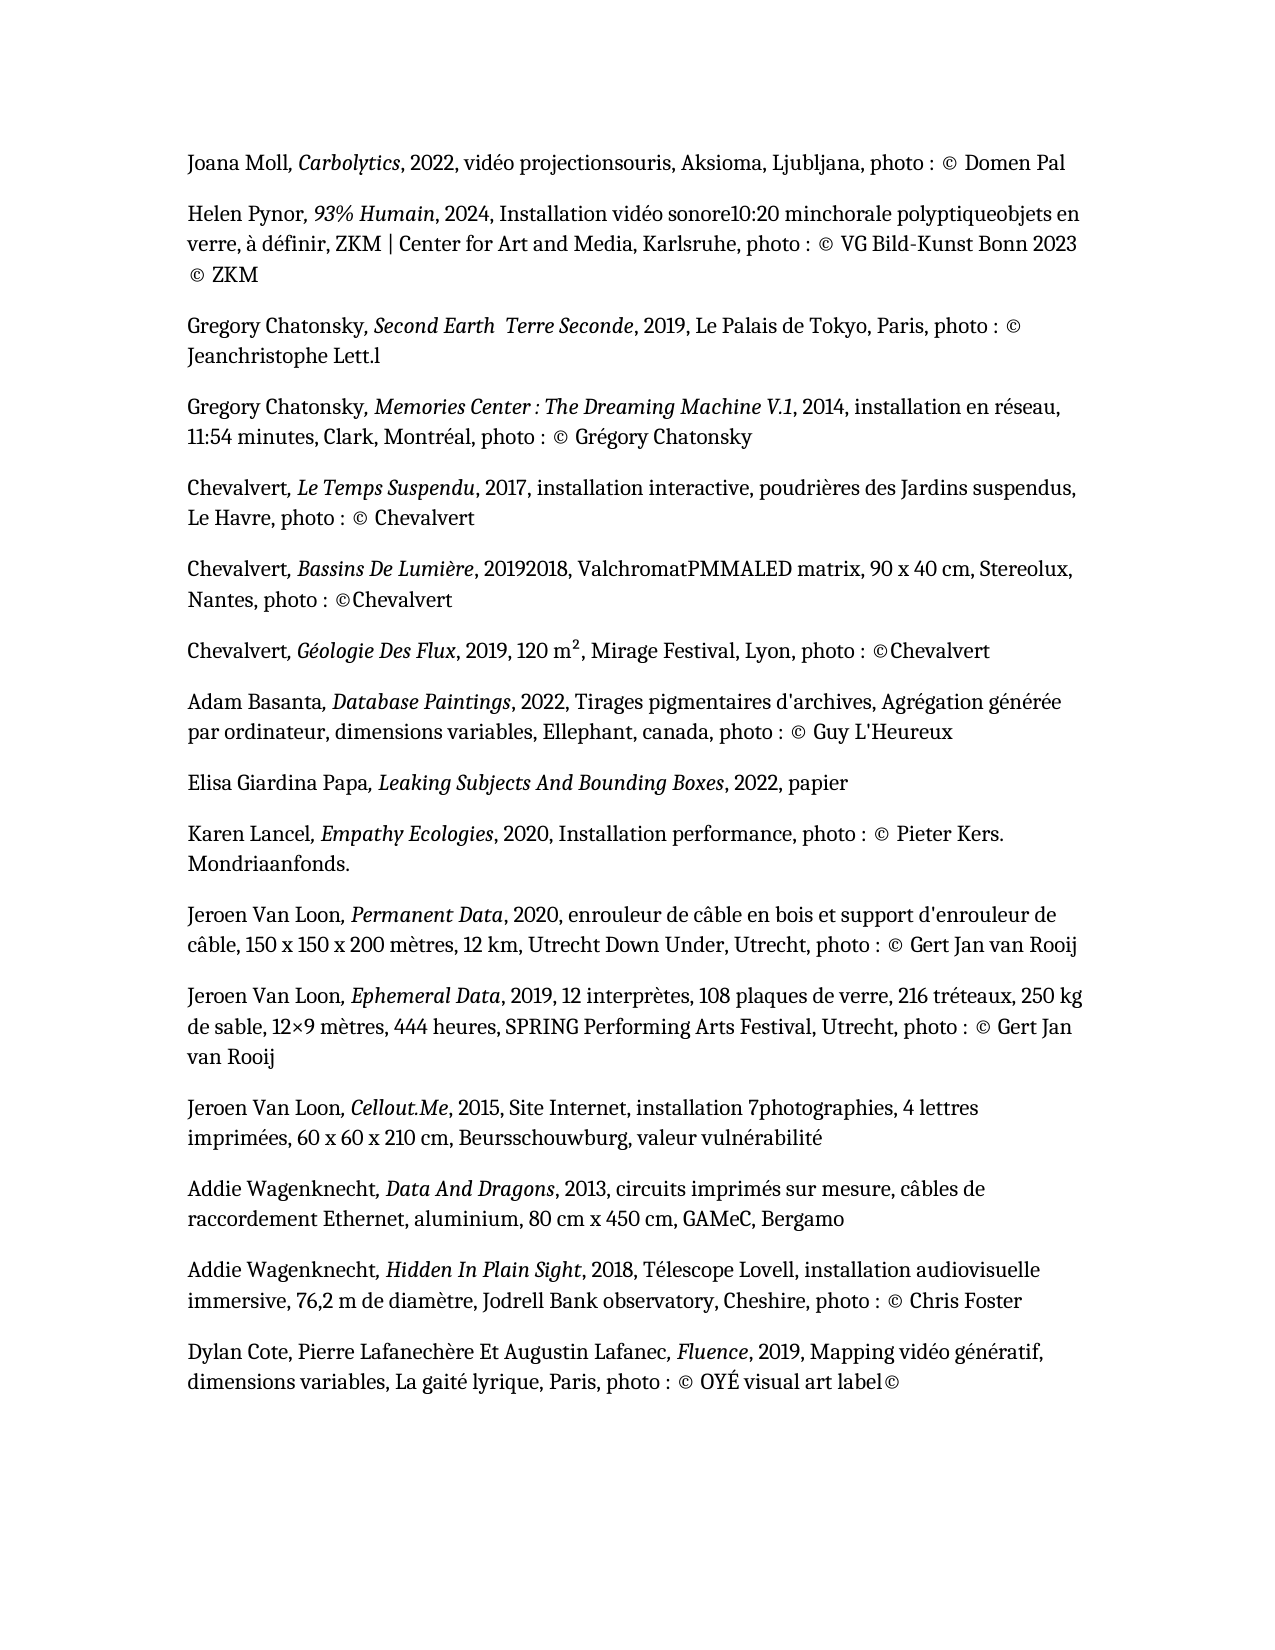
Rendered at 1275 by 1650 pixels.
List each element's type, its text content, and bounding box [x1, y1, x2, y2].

text Jeroen Van Loon, Permanent Data, 2020, enrouleur de câble en bois et support d'enrouleur de câble, 150 x 150 x 200 mètres, 12 km, Utrecht Down Under, Utrecht, photo : © Gert Jan van Rooij [187, 902, 1087, 959]
text Gregory Chatonsky, Second Earth Terre Seconde, 2019, Le Palais de Tokyo, Paris, photo : © Jeanchristophe Lett.l [187, 312, 1087, 369]
text Helen Pynor, 93% Humain, 2024, Installation vidéo sonore10:20 minchorale polyptiqueobjets en verre, à définir, ZKM | Center for Art and Media, Karlsruhe, photo : © VG Bild-Kunst Bonn 2023 © ZKM [187, 201, 1087, 288]
text Jeroen Van Loon, Cellout.Me, 2015, Site Internet, installation 7photographies, 4 lettres imprimées, 60 x 60 x 210 cm, Beursschouwburg, valeur vulnérabilité [187, 1095, 1087, 1151]
text Jeroen Van Loon, Ephemeral Data, 2019, 12 interprètes, 108 plaques de verre, 216 tréteaux, 250 kg de sable, 12×9 mètres, 444 heures, SPRING Performing Arts Festival, Utrecht, photo : © Gert Jan van Rooij [187, 983, 1087, 1070]
text Chevalvert, Bassins De Lumière, 20192018, ValchromatPMMALED matrix, 90 x 40 cm, Stereolux, Nantes, photo : ©Chevalvert [187, 556, 1087, 613]
text Addie Wagenknecht, Hidden In Plain Sight, 2018, Télescope Lovell, installation audiovisuelle immersive, 76,2 m de diamètre, Jodrell Bank observatory, Cheshire, photo : © Chris Foster [187, 1257, 1087, 1314]
text Elisa Giardina Papa, Leaking Subjects And Bounding Boxes, 2022, papier [187, 770, 1087, 796]
text Adam Basanta, Database Paintings, 2022, Tirages pigmentaires d'archives, Agrégation générée par ordinateur, dimensions variables, Ellephant, canada, photo : © Guy L'Heureux [187, 688, 1087, 745]
text Addie Wagenknecht, Data And Dragons, 2013, circuits imprimés sur mesure, câbles de raccordement Ethernet, aluminium, 80 cm x 450 cm, GAMeC, Bergamo [187, 1176, 1087, 1233]
text Joana Moll, Carbolytics, 2022, vidéo projectionsouris, Aksioma, Ljubljana, photo : © Domen Pal [187, 150, 1087, 176]
text Chevalvert, Géologie Des Flux, 2019, 120 m², Mirage Festival, Lyon, photo : ©Chevalvert [187, 637, 1087, 664]
text Gregory Chatonsky, Memories Center : The Dreaming Machine V.1, 2014, installation en réseau, 11:54 minutes, Clark, Montréal, photo : © Grégory Chatonsky [187, 394, 1087, 450]
text Chevalvert, Le Temps Suspendu, 2017, installation interactive, poudrières des Jardins suspendus, Le Havre, photo : © Chevalvert [187, 475, 1087, 532]
text Dylan Cote, Pierre Lafanechère Et Augustin Lafanec, Fluence, 2019, Mapping vidéo génératif, dimensions variables, La gaité lyrique, Paris, photo : © OYÉ visual art label© [187, 1338, 1087, 1395]
text Karen Lancel, Empathy Ecologies, 2020, Installation performance, photo : © Pieter Kers. Mondriaanfonds. [187, 821, 1087, 877]
